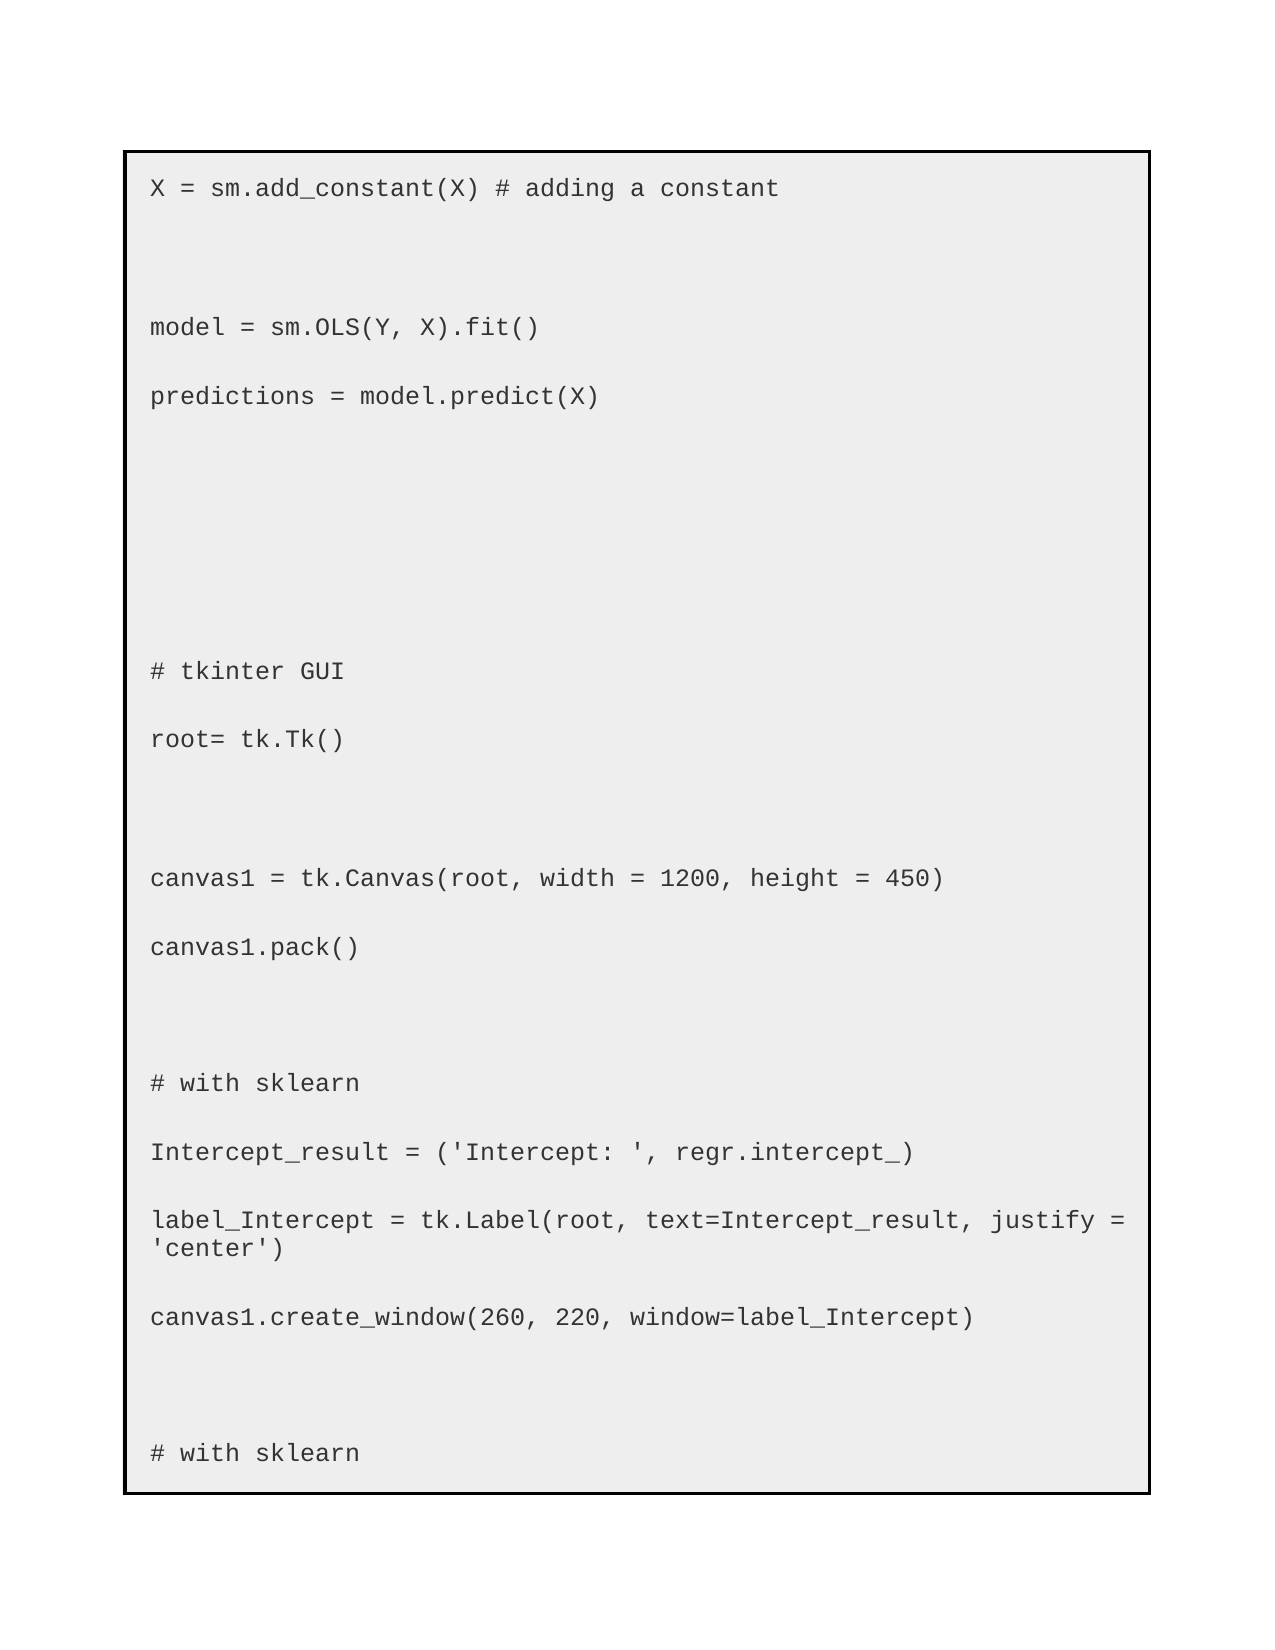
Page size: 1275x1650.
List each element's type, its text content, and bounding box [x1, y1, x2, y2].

text model = sm.OLS(Y, X).fit() [127, 289, 1148, 343]
text # with sklearn [127, 1045, 1148, 1099]
text label_Intercept = tk.Label(root, text=Intercept_result, justify = 'center') [127, 1182, 1148, 1264]
text canvas1.create_window(260, 220, window=label_Intercept) [127, 1278, 1148, 1333]
text Intercept_result = ('Intercept: ', regr.intercept_) [127, 1113, 1148, 1168]
text # tkinter GUI [127, 633, 1148, 687]
text root= tk.Tk() [127, 701, 1148, 755]
text canvas1.pack() [127, 908, 1148, 963]
text X = sm.add_constant(X) # adding a constant [127, 153, 1148, 204]
text predictions = model.predict(X) [127, 357, 1148, 412]
text canvas1 = tk.Canvas(root, width = 1200, height = 450) [127, 840, 1148, 894]
text # with sklearn [127, 1415, 1148, 1492]
